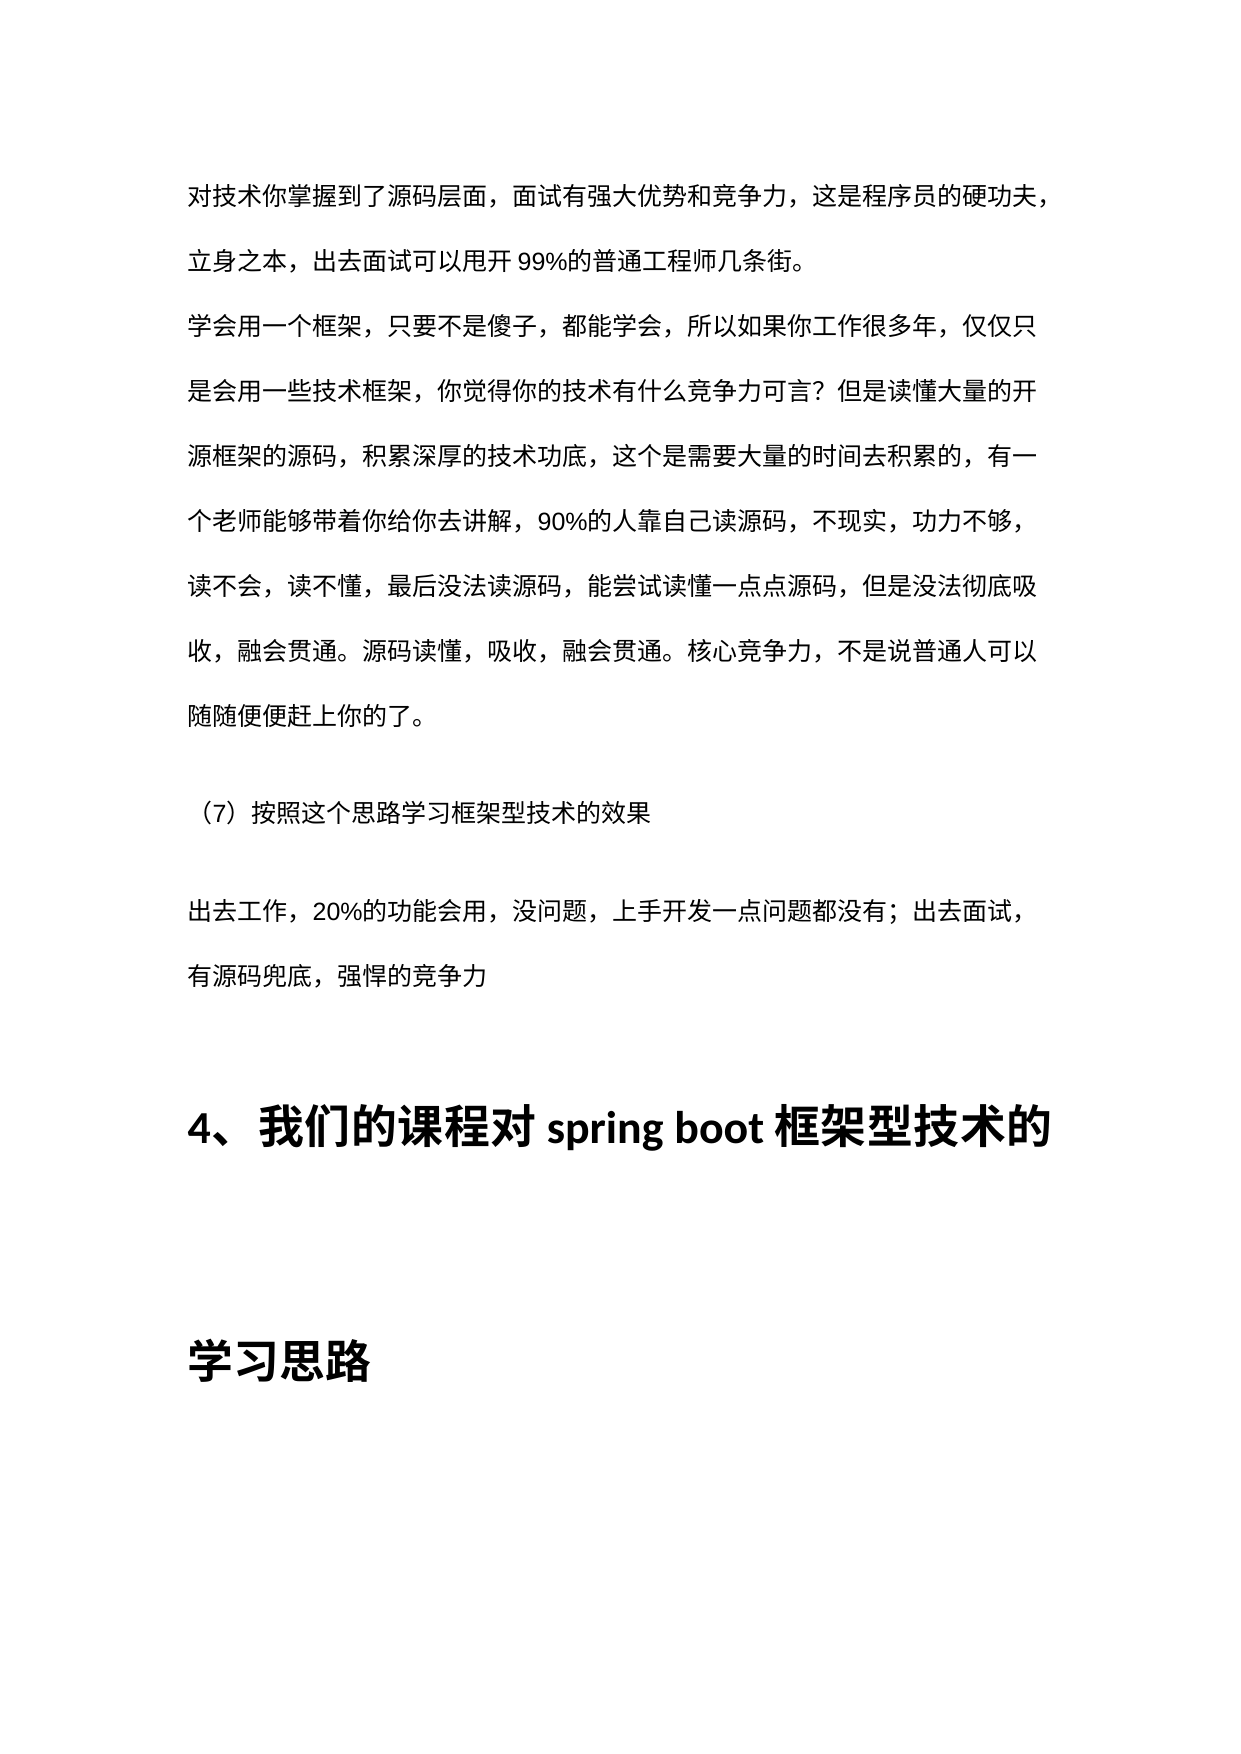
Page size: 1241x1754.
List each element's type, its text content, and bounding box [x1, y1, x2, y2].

subtitle 4、我们的课程对spring boot框架型技术的学习思路 [187, 1075, 1053, 1407]
text 学会用一个框架，只要不是傻子，都能学会，所以如果你工作很多年，仅仅只是会用一些技术框架，你觉得你的技术有什么竞争力可言？但是读懂大量的开源框架的源码，积累深厚的技术功底，这个是需要大量的时间去积累的，有一个老师能够带着你给你去讲解，90%的人靠自己读源码，不现实，功力不够，读不会，读不懂，最后没法读源码，能尝试读懂一点点源码，但是没法彻底吸收，融会贯通。源码读懂，吸收，融会贯通。核心竞争力，不是说普通人可以随随便便赶上你的了。 [187, 292, 1053, 747]
text （7）按照这个思路学习框架型技术的效果 [187, 779, 1053, 844]
text 出去工作，20%的功能会用，没问题，上手开发一点问题都没有；出去面试，有源码兜底，强悍的竞争力 [187, 877, 1053, 1007]
text 对技术你掌握到了源码层面，面试有强大优势和竞争力，这是程序员的硬功夫，立身之本，出去面试可以甩开99%的普通工程师几条街。 [187, 162, 1053, 292]
